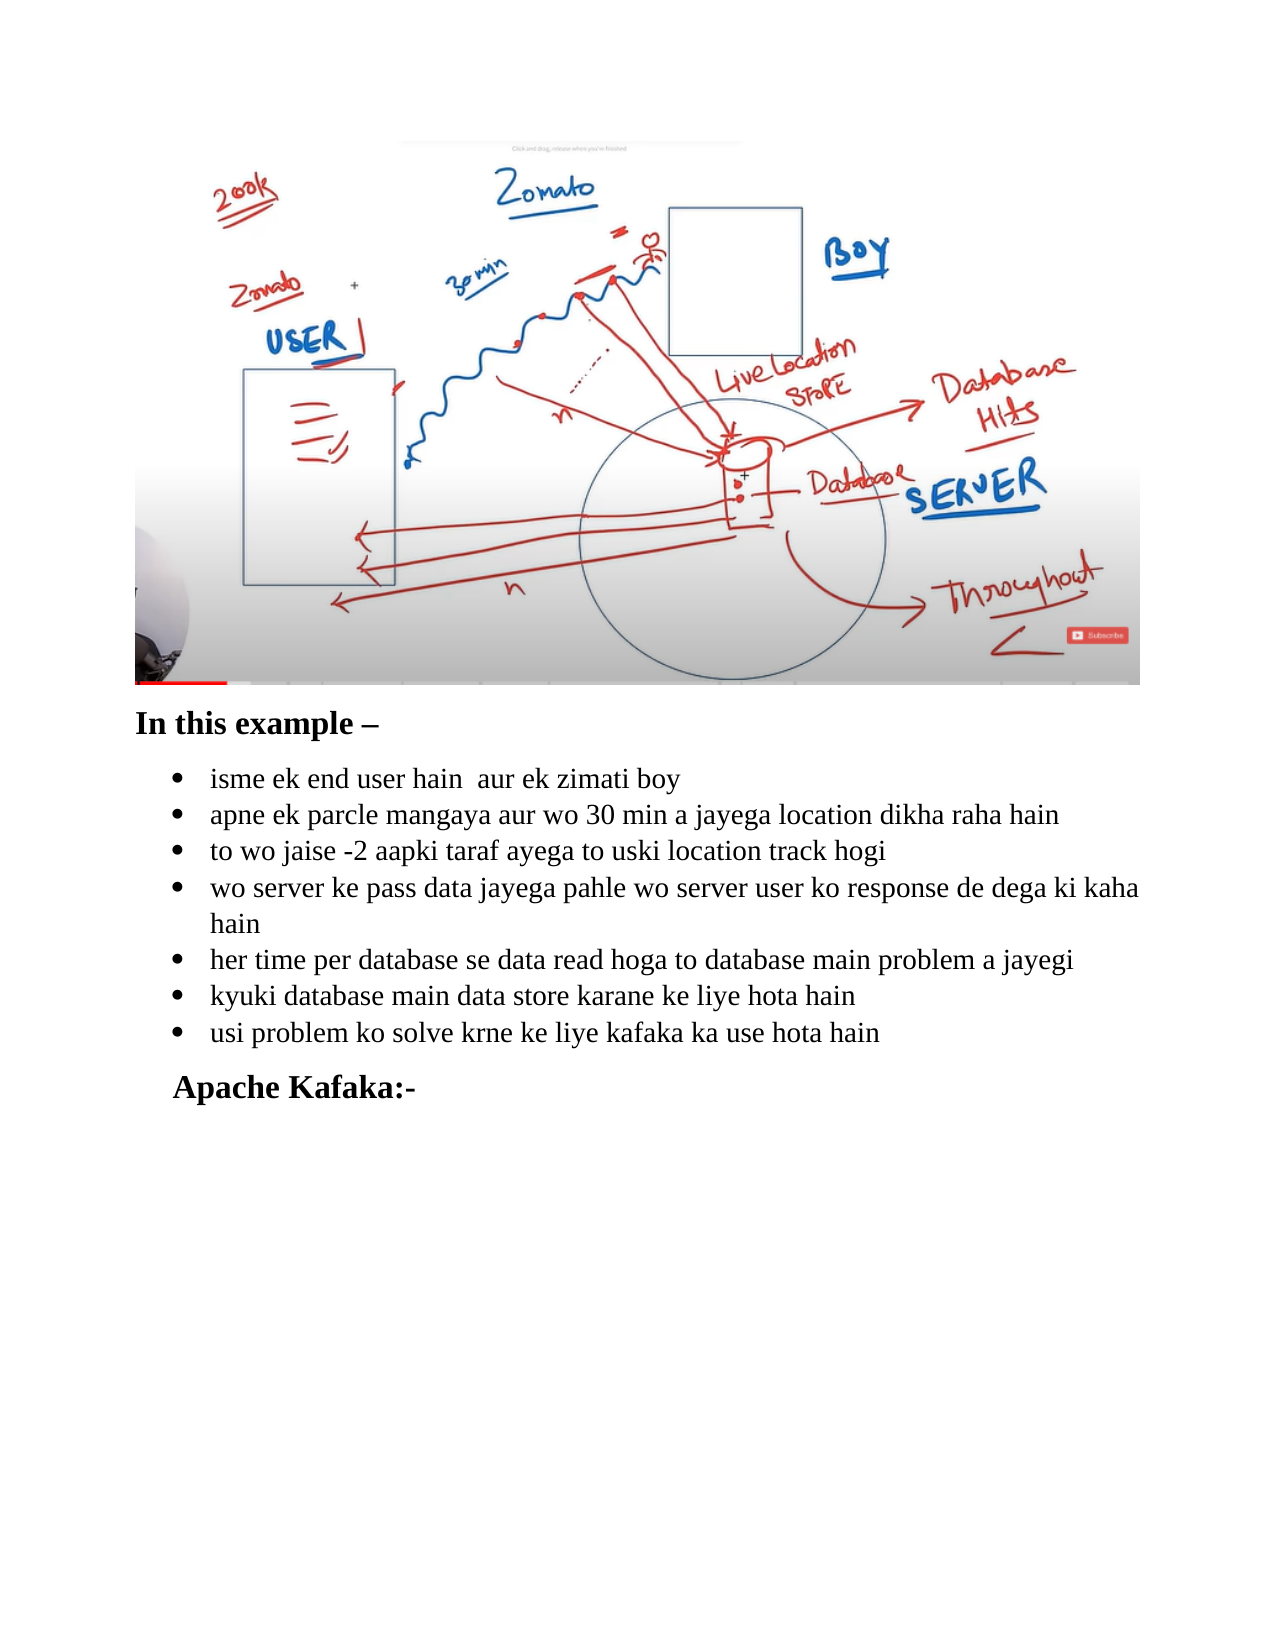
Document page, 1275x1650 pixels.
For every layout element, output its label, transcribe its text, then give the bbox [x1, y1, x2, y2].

picture [135, 141, 1140, 685]
list to wo jaise -2 aapki taraf ayega to uski location track hogi [172, 833, 1140, 867]
text Apache Kafaka:- [172, 1068, 1140, 1106]
list her time per database se data read hoga to database main problem a jayegi [172, 942, 1140, 976]
list usi problem ko solve krne ke liye kafaka ka use hota hain [172, 1015, 1140, 1048]
list isme ek end user hain aur ek zimati boy [172, 761, 1140, 795]
text In this example – [135, 703, 1140, 741]
list apne ek parcle mangaya aur wo 30 min a jayega location dikha raha hain [172, 797, 1140, 831]
list kyuki database main data store karane ke liye hota hain [172, 978, 1140, 1012]
list wo server ke pass data jayega pahle wo server user ko response de dega ki kaha hain [172, 870, 1140, 939]
